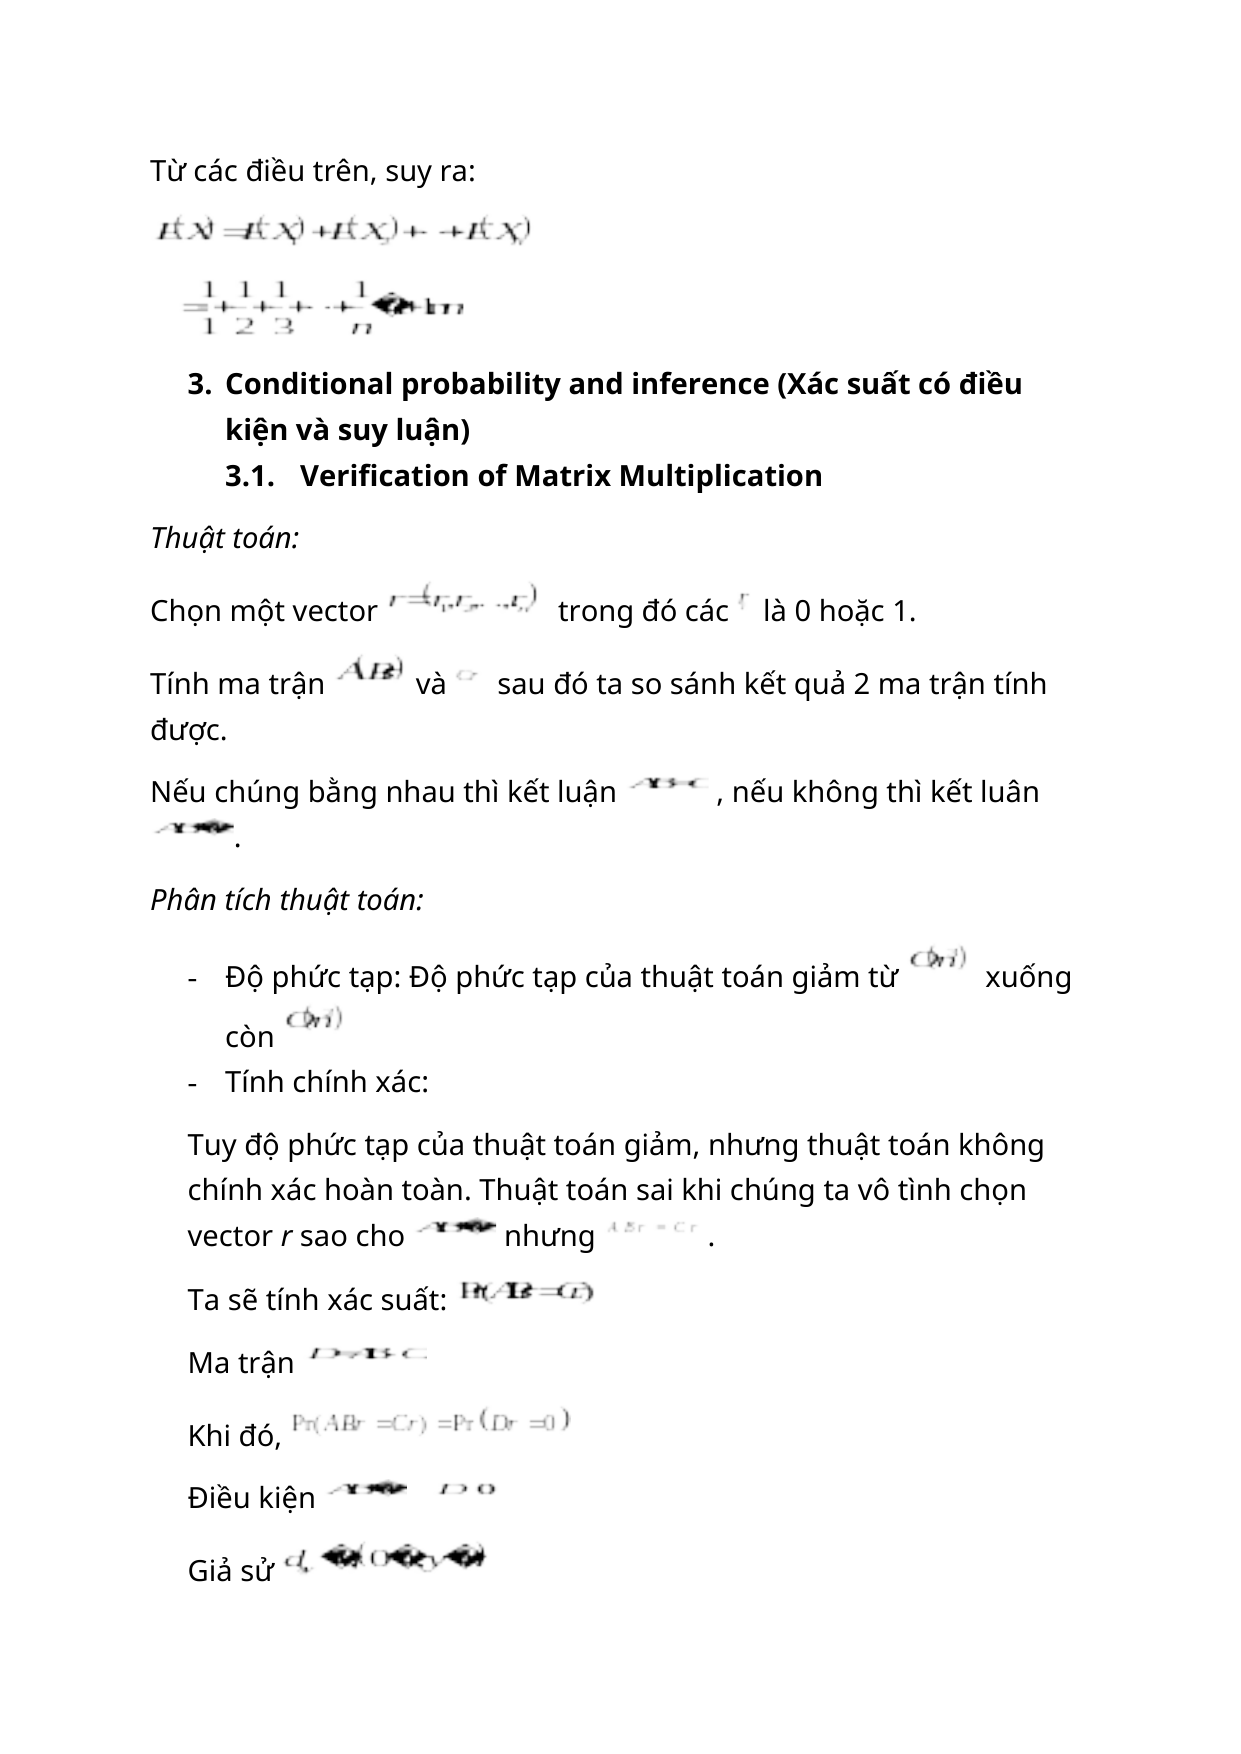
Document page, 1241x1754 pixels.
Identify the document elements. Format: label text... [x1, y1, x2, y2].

text Ma trận [187, 1342, 1090, 1382]
list Verification of Matrix Multiplication [225, 455, 1090, 494]
list Tính chính xác: [187, 1062, 1090, 1101]
list Conditional probability and inference (Xác suất có điều kiện và suy luận) [187, 364, 1090, 449]
text Ta sẽ tính xác suất: [187, 1278, 1090, 1319]
text Tuy độ phức tạp của thuật toán giảm, nhưng thuật toán không chính xác hoàn toàn. Thuật toán sai khi chúng ta vô tình chọn vector r sao cho nhưng . [187, 1124, 1090, 1255]
text Thuật toán: [150, 517, 1090, 557]
text Nếu chúng bằng nhau thì kết luận , nếu không thì kết luân . [150, 771, 1090, 856]
text Điều kiện [187, 1477, 1090, 1517]
text Chọn một vector trong đó các là 0 hoặc 1. [150, 579, 1090, 630]
text Phân tích thuật toán: [150, 879, 1090, 919]
text Khi đó, [187, 1404, 1090, 1454]
text Giả sử [187, 1539, 1090, 1590]
list Độ phức tạp: Độ phức tạp của thuật toán giảm từ xuống còn [187, 941, 1090, 1056]
text Tính ma trận và sau đó ta so sánh kết quả 2 ma trận tính được. [150, 652, 1090, 748]
text Từ các điều trên, suy ra: [150, 150, 1090, 190]
